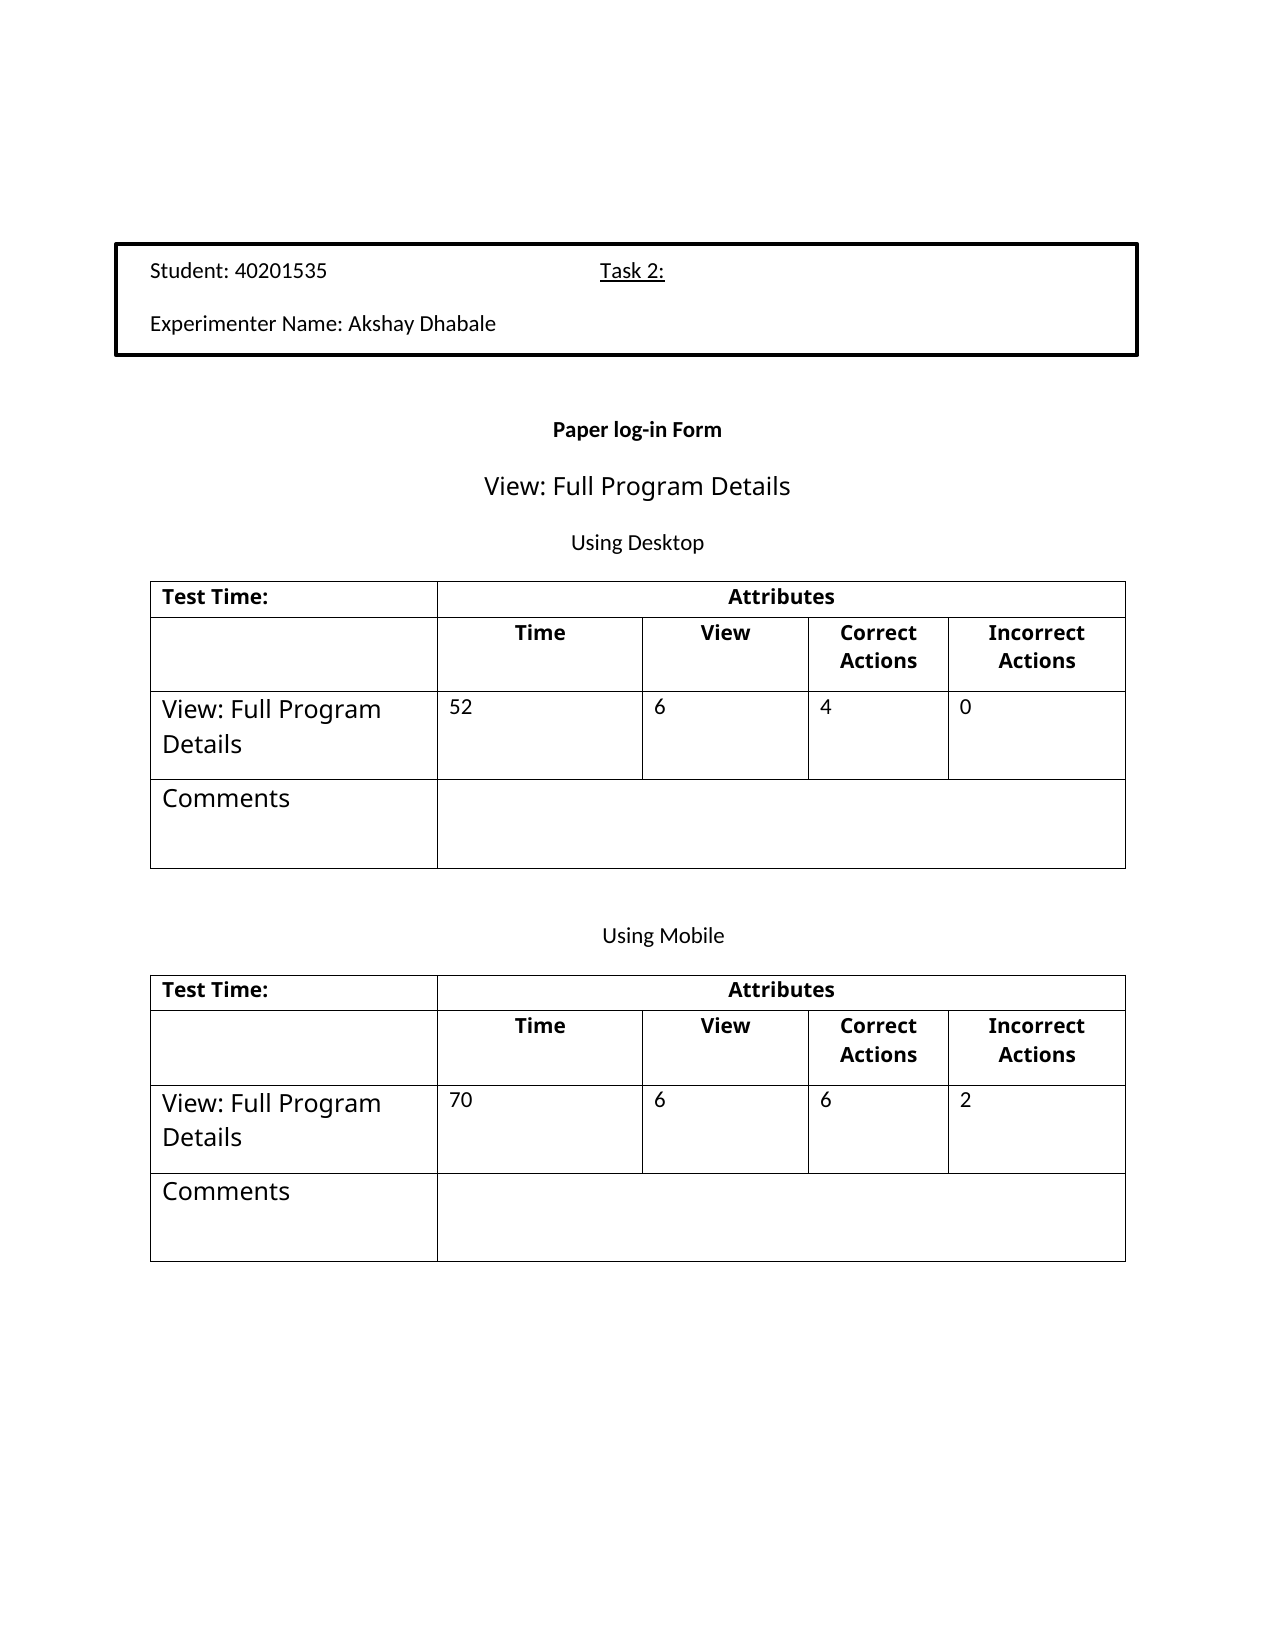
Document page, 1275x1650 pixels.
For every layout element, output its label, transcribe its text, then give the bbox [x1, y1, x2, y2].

table_cell Incorrect Actions [949, 618, 1125, 691]
table_header Test Time: [151, 976, 437, 1010]
text View: Full Program Details [150, 468, 1125, 502]
table_cell Incorrect Actions [949, 1011, 1125, 1084]
table_header Attributes [438, 976, 1125, 1010]
text Using Mobile [150, 921, 1125, 949]
table_cell View: Full Program Details [151, 692, 437, 779]
text Paper log-in Form [150, 415, 1125, 443]
table_header Test Time: [151, 582, 437, 617]
table_cell Time [438, 1011, 642, 1084]
table_cell Comments [151, 780, 437, 867]
table_cell Correct Actions [809, 618, 948, 691]
text Student: 40201535 Task 2: [150, 256, 1125, 284]
table_cell [438, 1174, 1125, 1261]
table_cell [151, 1011, 437, 1084]
table_cell View: Full Program Details [151, 1086, 437, 1173]
table_cell 52 [438, 692, 642, 779]
table_cell [151, 618, 437, 691]
table_cell 0 [949, 692, 1125, 779]
table_cell Comments [151, 1174, 437, 1261]
table_cell Correct Actions [809, 1011, 948, 1084]
table_cell Time [438, 618, 642, 691]
table_cell 6 [809, 1086, 948, 1173]
table_cell 6 [643, 1086, 808, 1173]
table_cell View [643, 618, 808, 691]
table_cell 4 [809, 692, 948, 779]
text Using Desktop [150, 528, 1125, 556]
table_cell 6 [643, 692, 808, 779]
table_cell 2 [949, 1086, 1125, 1173]
table_cell View [643, 1011, 808, 1084]
table_cell [438, 780, 1125, 867]
table_cell 70 [438, 1086, 642, 1173]
text Experimenter Name: Akshay Dhabale [150, 309, 1125, 337]
table_header Attributes [438, 582, 1125, 617]
